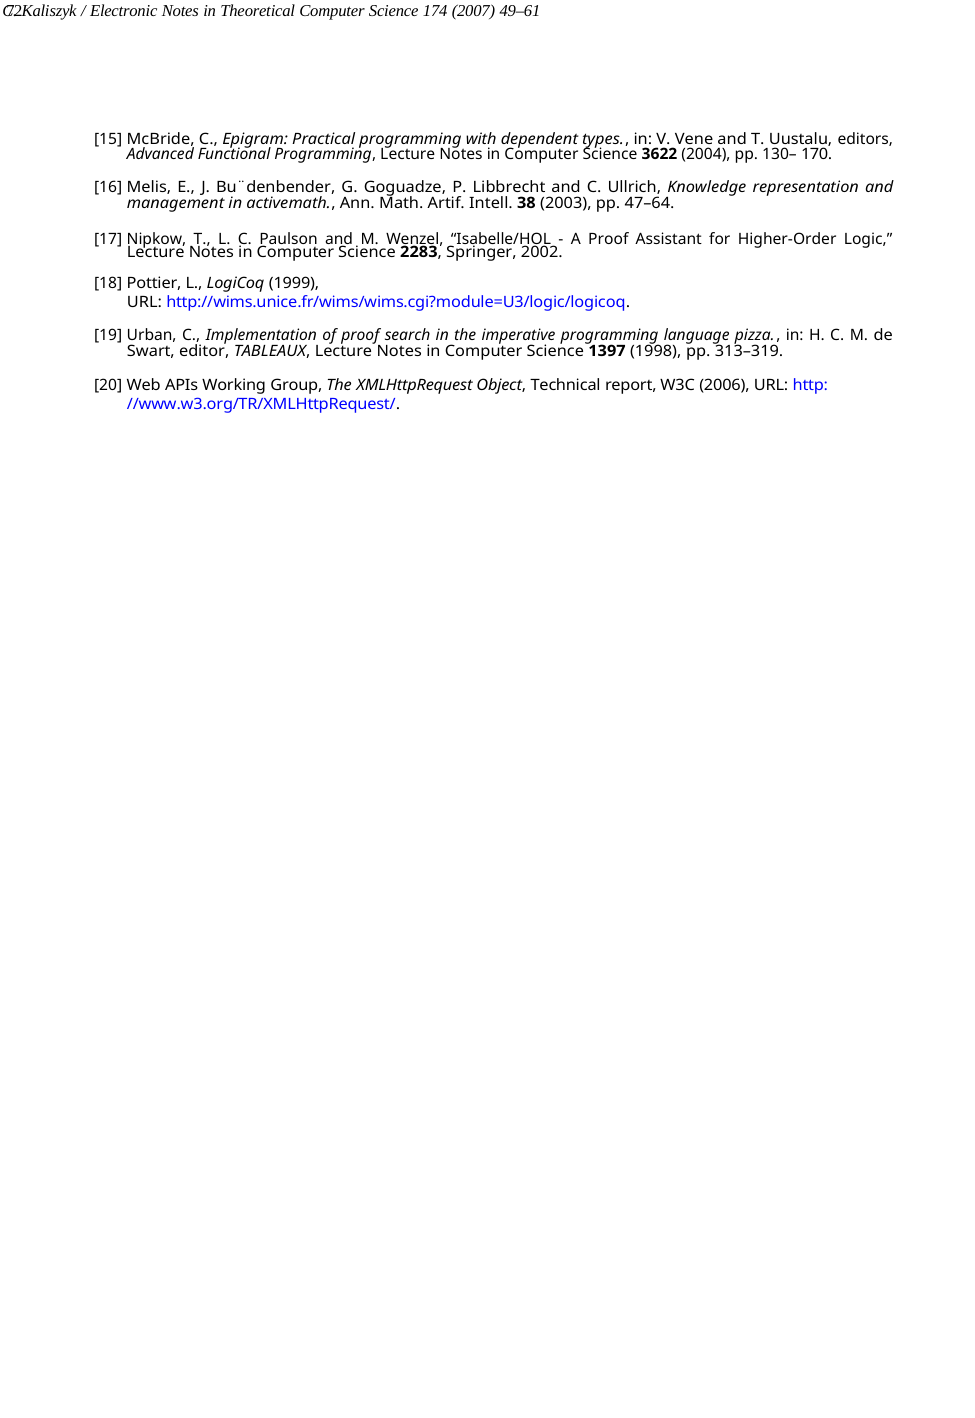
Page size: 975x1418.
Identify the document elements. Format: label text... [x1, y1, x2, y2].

list Urban, C., Implementation of proof search in the imperative programming language pizza., in: H. C. M. de Swart, editor, TABLEAUX, Lecture Notes in Computer Science 1397 (1998), pp. 313–319. [94, 327, 893, 361]
text //www.w3.org/TR/XMLHttpRequest/. [127, 394, 912, 413]
list Pottier, L., LogiCoq (1999), [94, 273, 912, 292]
list Web APIs Working Group, The XMLHttpRequest Object, Technical report, W3C (2006), URL: http: [94, 375, 912, 394]
list Nipkow, T., L. C. Paulson and M. Wenzel, “Isabelle/HOL - A Proof Assistant for Higher-Order Logic,” Lecture Notes in Computer Science 2283, Springer, 2002. [94, 233, 893, 262]
text URL: http://wims.unice.fr/wims/wims.cgi?module=U3/logic/logicoq. [127, 292, 912, 311]
list Melis, E., J. Bu¨denbender, G. Goguadze, P. Libbrecht and C. Ullrich, Knowledge representation and management in activemath., Ann. Math. Artif. Intell. 38 (2003), pp. 47–64. [94, 179, 893, 213]
list McBride, C., Epigram: Practical programming with dependent types., in: V. Vene and T. Uustalu, editors, Advanced Functional Programming, Lecture Notes in Computer Science 3622 (2004), pp. 130– 170. [94, 132, 893, 164]
